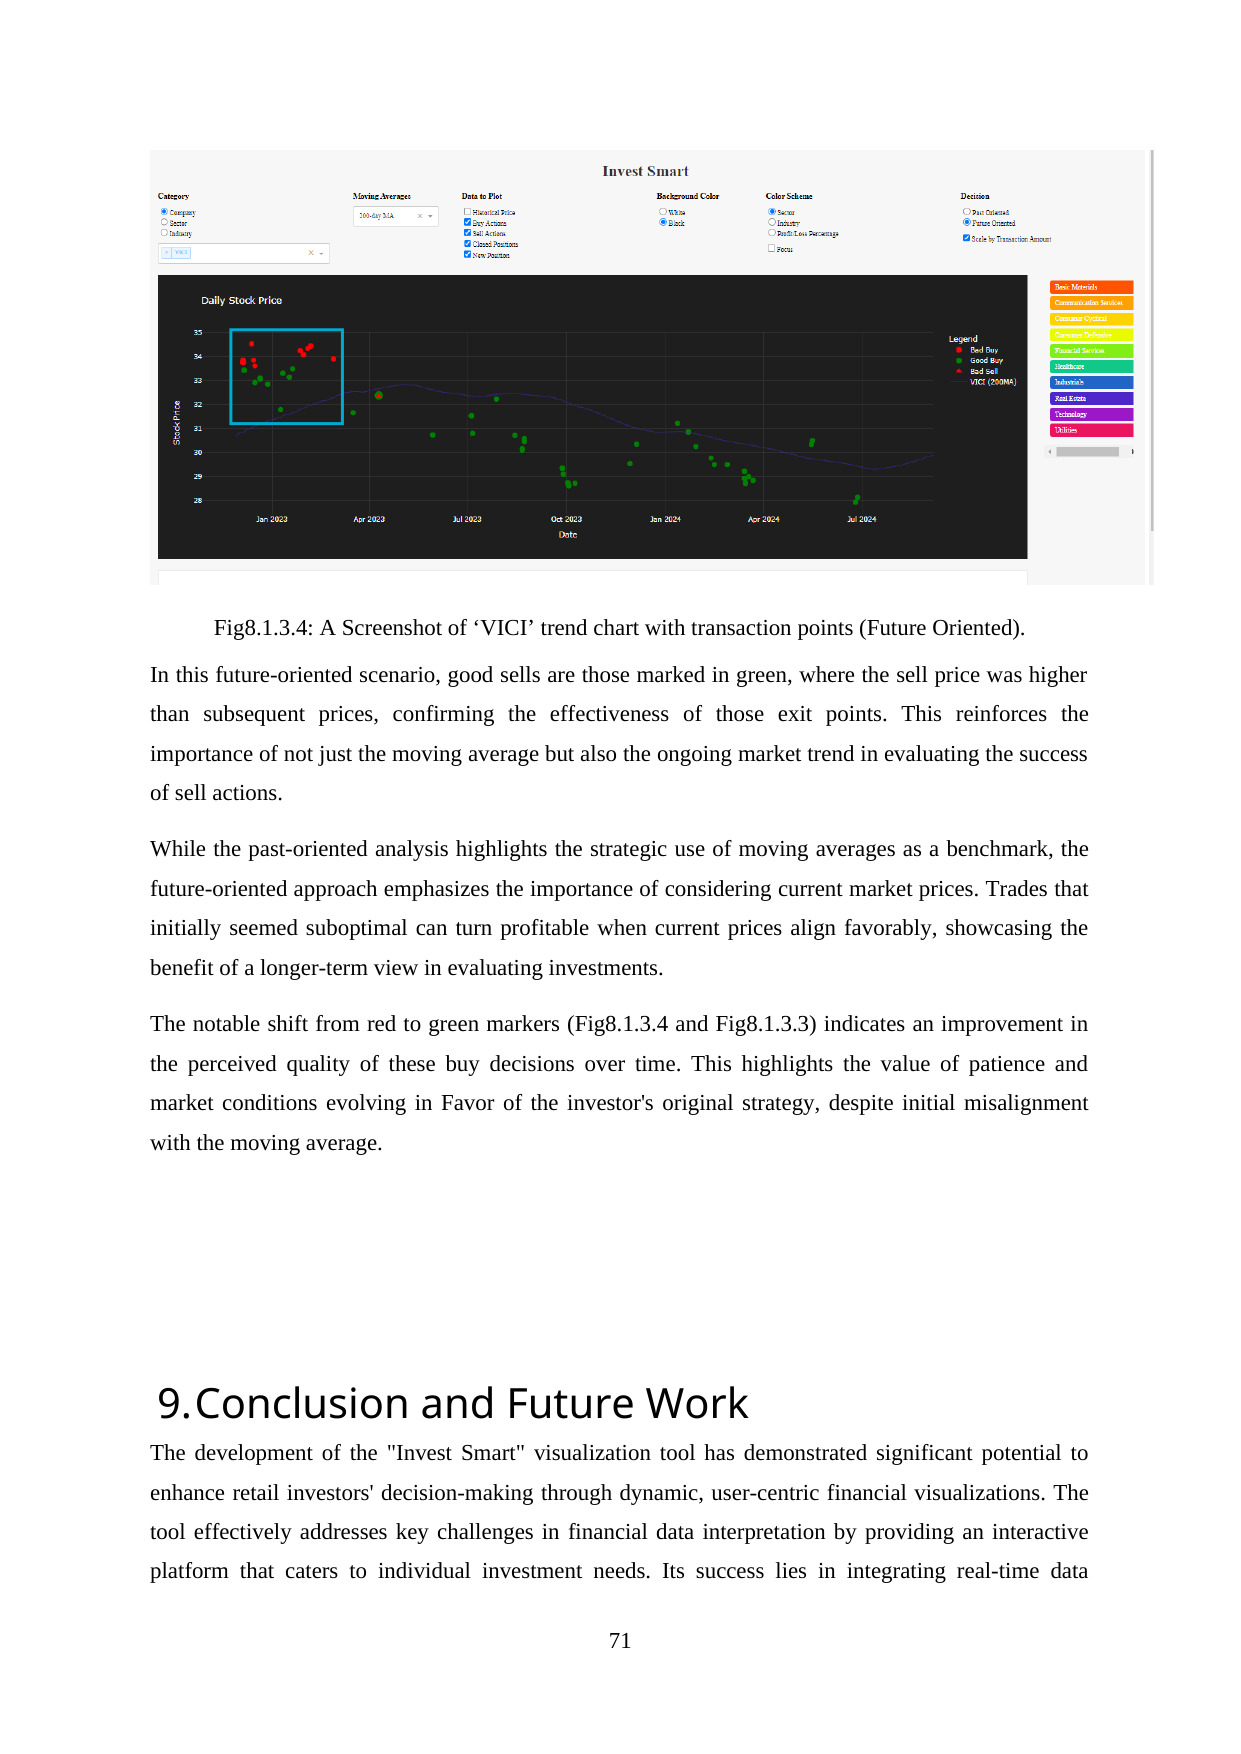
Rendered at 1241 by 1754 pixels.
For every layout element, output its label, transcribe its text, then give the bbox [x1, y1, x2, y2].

text Fig8.1.3.4: A Screenshot of ‘VICI’ trend chart with transaction points (Future Oriented). [150, 614, 1090, 640]
text The notable shift from red to green markers (Fig8.1.3.4 and Fig8.1.3.3) indicates an improvement in the perceived quality of these buy decisions over time. This highlights the value of patience and market conditions evolving in Favor of the investor's original strategy, despite initial misalignment with the moving average. [150, 1010, 1090, 1155]
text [150, 1439, 1090, 1584]
picture [150, 150, 1154, 585]
subtitle Conclusion and Future Work [157, 1374, 1090, 1431]
text While the past-oriented analysis highlights the strategic use of moving averages as a benchmark, the future-oriented approach emphasizes the importance of considering current market prices. Trades that initially seemed suboptimal can turn profitable when current prices align favorably, showcasing the benefit of a longer-term view in evaluating investments. [150, 836, 1090, 980]
text In this future-oriented scenario, good sells are those marked in green, where the sell price was higher than subsequent prices, confirming the effectiveness of those exit points. This reinforces the importance of not just the moving average but also the ongoing market trend in evaluating the success of sell actions. [150, 661, 1090, 806]
